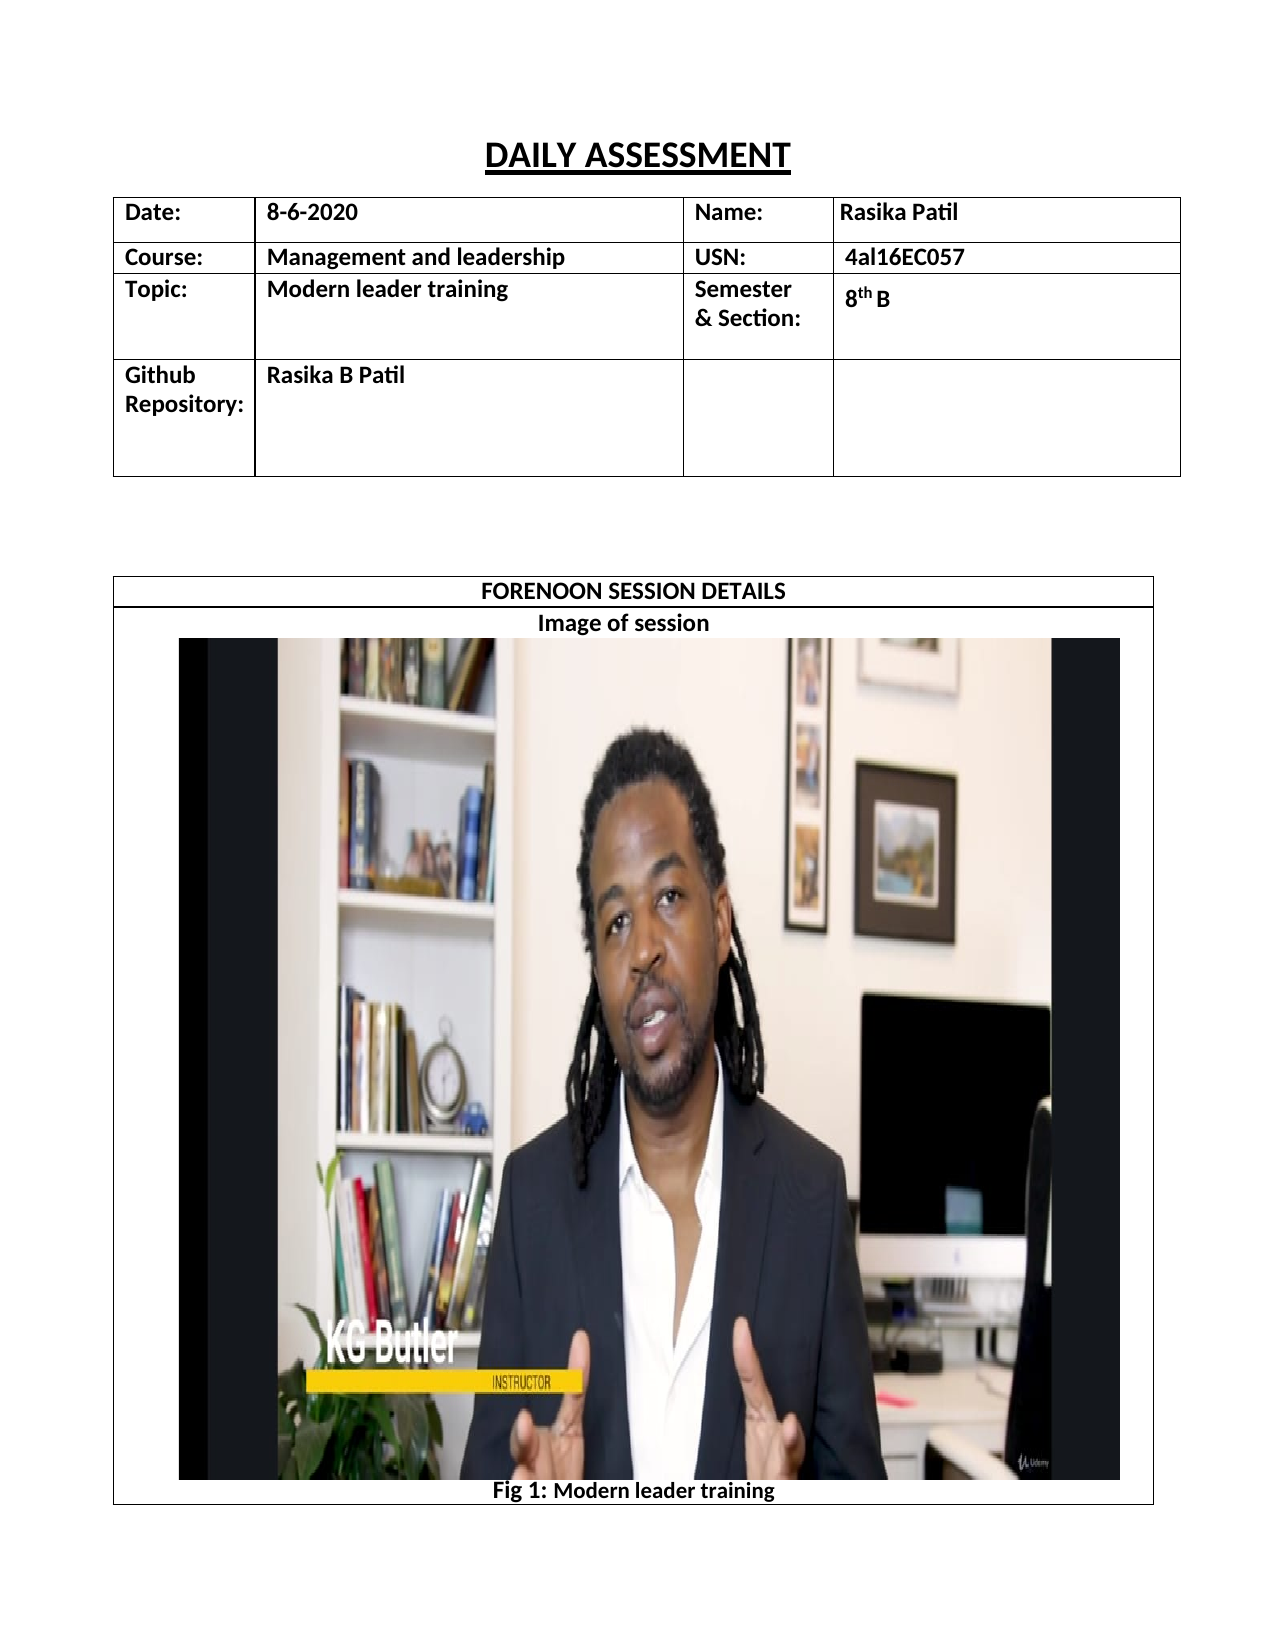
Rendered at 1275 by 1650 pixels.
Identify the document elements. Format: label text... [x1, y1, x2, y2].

table_cell Course: [114, 243, 254, 272]
table_cell Modern leader training [256, 274, 683, 359]
table_cell [684, 360, 833, 476]
table_header 8-6-2020 [256, 198, 683, 242]
table_header FORENOON SESSION DETAILS [114, 577, 1153, 606]
subtitle DAILY ASSESSMENT [345, 131, 931, 177]
table_cell Semester & Section: [684, 274, 833, 359]
table_cell USN: [684, 243, 833, 272]
table_header Name: [684, 198, 833, 242]
table_header Date: [114, 198, 254, 242]
picture [178, 638, 1120, 1480]
table_cell Image of session Fig 1: Modern leader training [114, 608, 1153, 1503]
table_cell Rasika B Patil [256, 360, 683, 476]
table_cell Management and leadership [256, 243, 683, 272]
table_cell 8th B [834, 274, 1180, 359]
table_cell [834, 360, 1180, 476]
table_cell Topic: [114, 274, 254, 359]
table_cell 4al16EC057 [834, 243, 1180, 272]
table_cell Github Repository: [114, 360, 254, 476]
table_header Rasika Patil [834, 198, 1180, 242]
